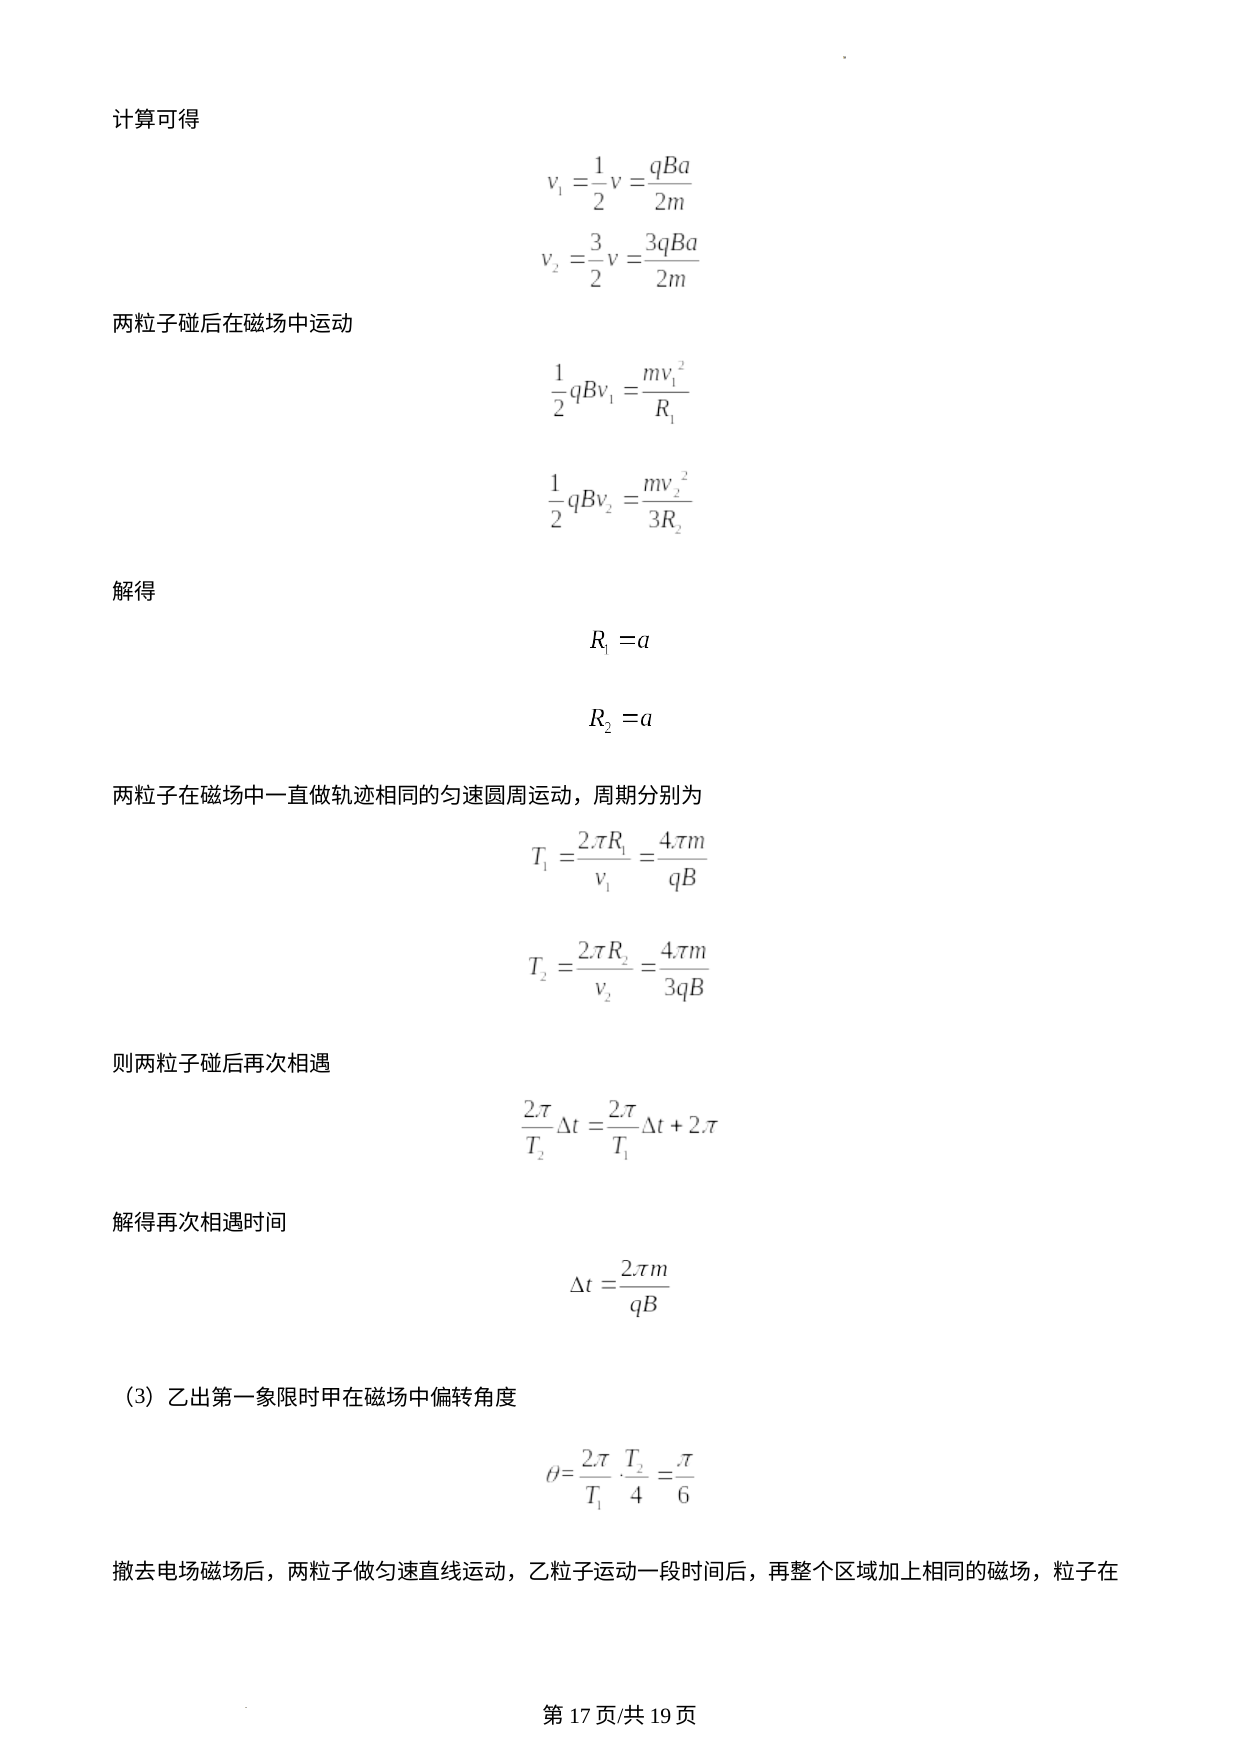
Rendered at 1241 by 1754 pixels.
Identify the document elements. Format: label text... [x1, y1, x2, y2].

text 解得 [112, 574, 1128, 606]
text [112, 1554, 1128, 1586]
text （3）乙出第一象限时甲在磁场中偏转角度 [112, 1363, 1128, 1428]
text 两粒子碰后在磁场中运动 [112, 305, 1128, 338]
text 则两粒子碰后再次相遇 [112, 1046, 1128, 1078]
text 两粒子在磁场中一直做轨迹相同的匀速圆周运动，周期分别为 [112, 777, 1128, 810]
text 计算可得 [112, 102, 1128, 134]
text 解得再次相遇时间 [112, 1204, 1128, 1237]
